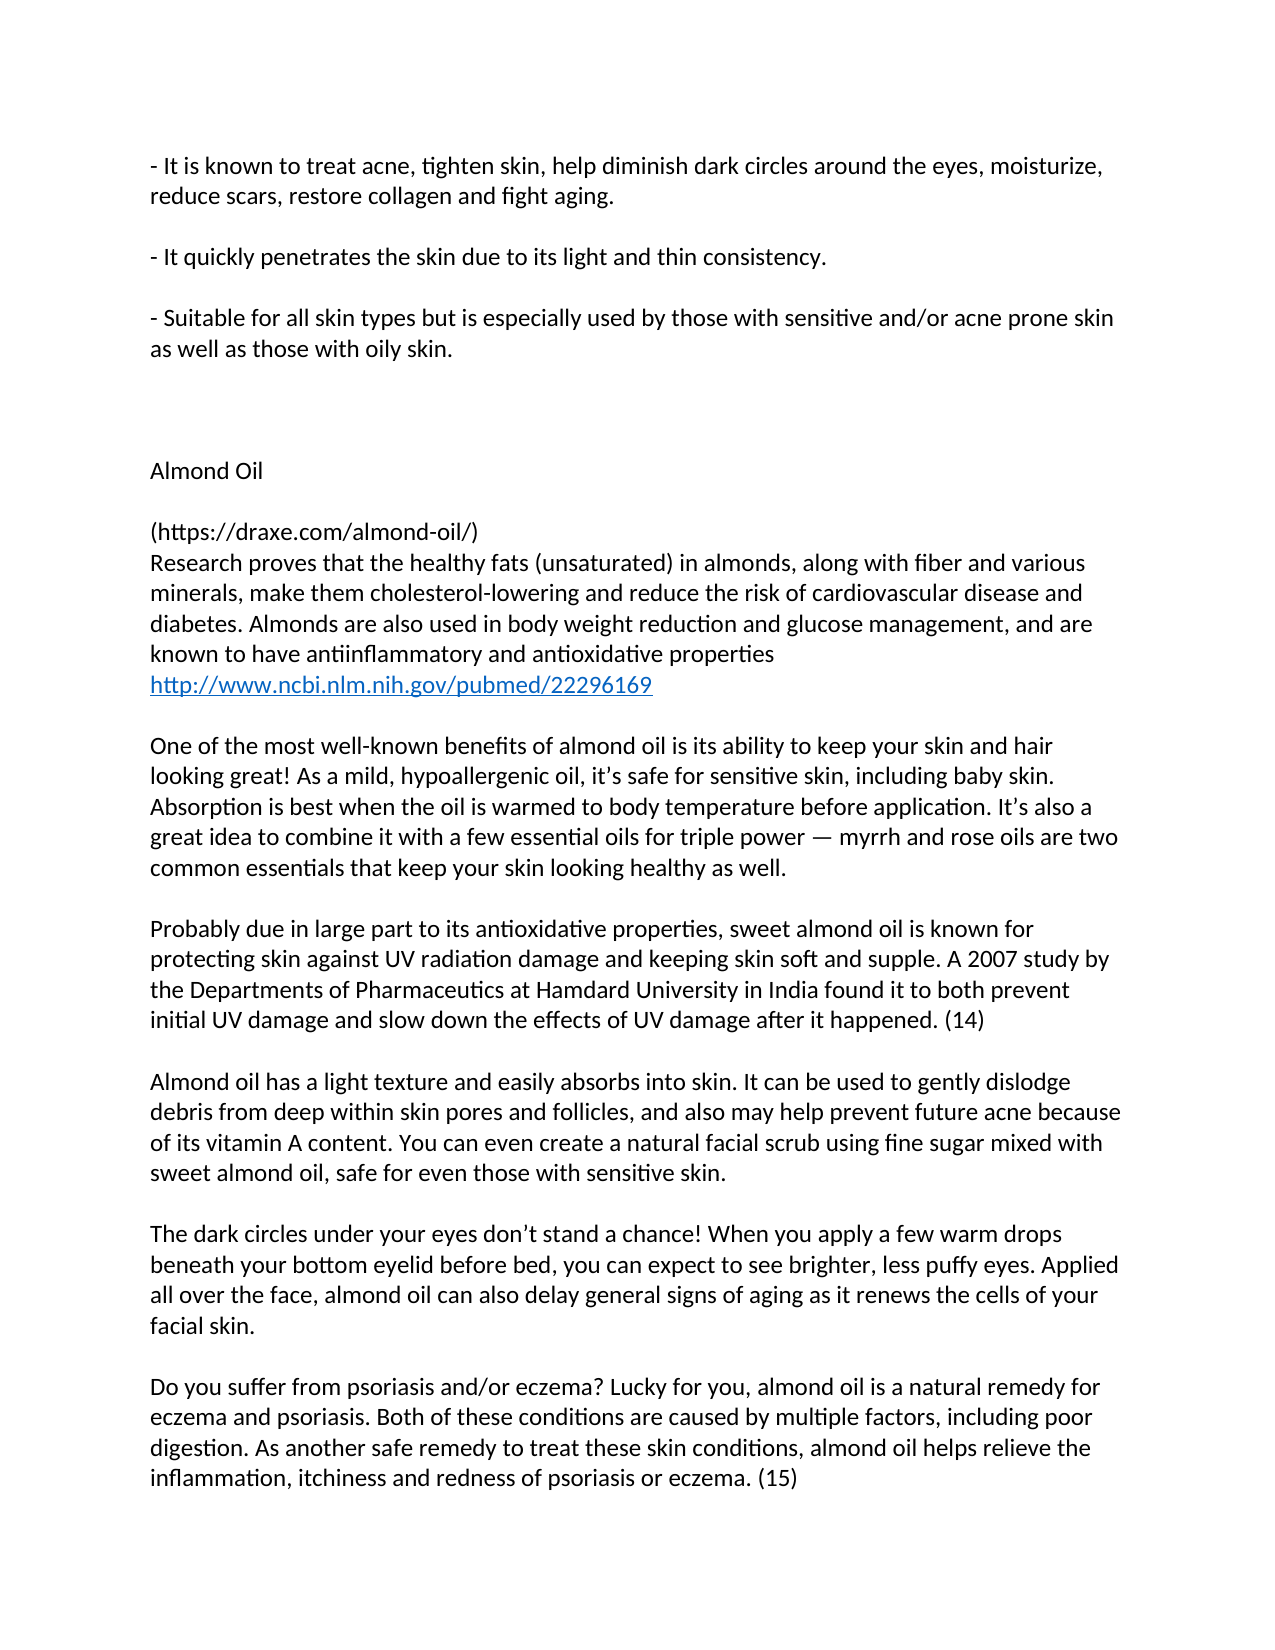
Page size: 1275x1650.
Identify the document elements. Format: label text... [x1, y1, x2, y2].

text - It is known to treat acne, tighten skin, help diminish dark circles around the eyes, moisturize, reduce scars, restore collagen and fight aging. [150, 150, 1125, 211]
text Research proves that the healthy fats (unsaturated) in almonds, along with fiber and various minerals, make them cholesterol-lowering and reduce the risk of cardiovascular disease and diabetes. Almonds are also used in body weight reduction and glucose management, and are known to have antiinflammatory and antioxidative properties [150, 547, 1125, 669]
text The dark circles under your eyes don’t stand a chance! When you apply a few warm drops beneath your bottom eyelid before bed, you can expect to see brighter, less puffy eyes. Applied all over the face, almond oil can also delay general signs of aging as it renews the cells of your facial skin. [150, 1218, 1125, 1340]
text - Suitable for all skin types but is especially used by those with sensitive and/or acne prone skin as well as those with oily skin. [150, 303, 1125, 364]
text Probably due in large part to its antioxidative properties, sweet almond oil is known for protecting skin against UV radiation damage and keeping skin soft and supple. A 2007 study by the Departments of Pharmaceutics at Hamdard University in India found it to both prevent initial UV damage and slow down the effects of UV damage after it happened. (14) [150, 913, 1125, 1035]
text One of the most well-known benefits of almond oil is its ability to keep your skin and hair looking great! As a mild, hypoallergenic oil, it’s safe for sensitive skin, including baby skin. Absorption is best when the oil is warmed to body temperature before application. It’s also a great idea to combine it with a few essential oils for triple power — myrrh and rose oils are two common essentials that keep your skin looking healthy as well. [150, 730, 1125, 882]
text (https://draxe.com/almond-oil/) [150, 516, 1125, 547]
text Do you suffer from psoriasis and/or eczema? Lucky for you, almond oil is a natural remedy for eczema and psoriasis. Both of these conditions are caused by multiple factors, including poor digestion. As another safe remedy to treat these skin conditions, almond oil helps relieve the inflammation, itchiness and redness of psoriasis or eczema. (15) [150, 1371, 1125, 1493]
text http://www.ncbi.nlm.nih.gov/pubmed/22296169 [150, 669, 1125, 699]
text Almond oil has a light texture and easily absorbs into skin. It can be used to gently dislodge debris from deep within skin pores and follicles, and also may help prevent future acne because of its vitamin A content. You can even create a natural facial scrub using fine sugar mixed with sweet almond oil, safe for even those with sensitive skin. [150, 1066, 1125, 1188]
text Almond Oil [150, 455, 1125, 486]
text - It quickly penetrates the skin due to its light and thin consistency. [150, 242, 1125, 272]
